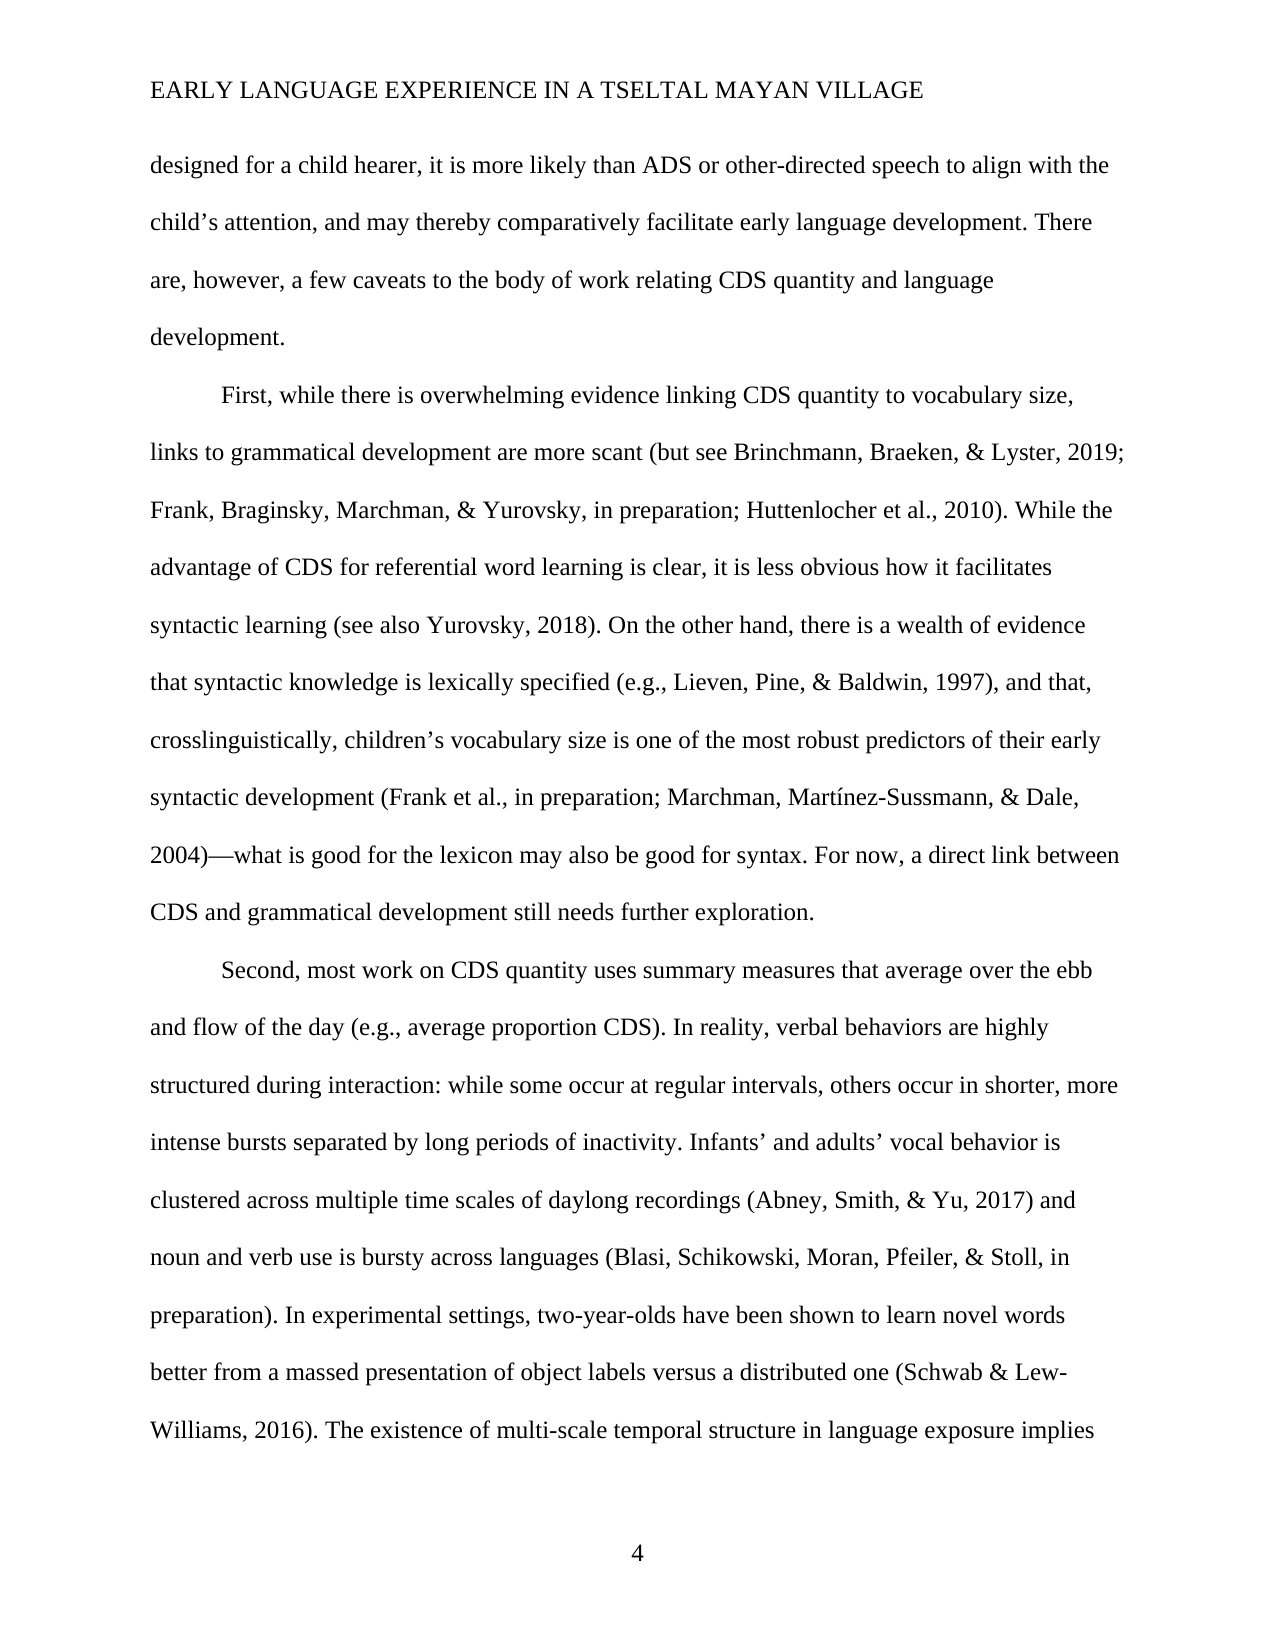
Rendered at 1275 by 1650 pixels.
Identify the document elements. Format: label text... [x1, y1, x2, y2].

text First, while there is overwhelming evidence linking CDS quantity to vocabulary size, links to grammatical development are more scant (but see Brinchmann, Braeken, & Lyster, 2019; Frank, Braginsky, Marchman, & Yurovsky, in preparation; Huttenlocher et al., 2010). While the advantage of CDS for referential word learning is clear, it is less obvious how it facilitates syntactic learning (see also Yurovsky, 2018). On the other hand, there is a wealth of evidence that syntactic knowledge is lexically specified (e.g., Lieven, Pine, & Baldwin, 1997), and that, crosslinguistically, children’s vocabulary size is one of the most robust predictors of their early syntactic development (Frank et al., in preparation; Marchman, Martínez-Sussmann, & Dale, 2004)—what is good for the lexicon may also be good for syntax. For now, a direct link between CDS and grammatical development still needs further exploration. [150, 380, 1125, 926]
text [150, 150, 1125, 351]
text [150, 955, 1125, 1444]
